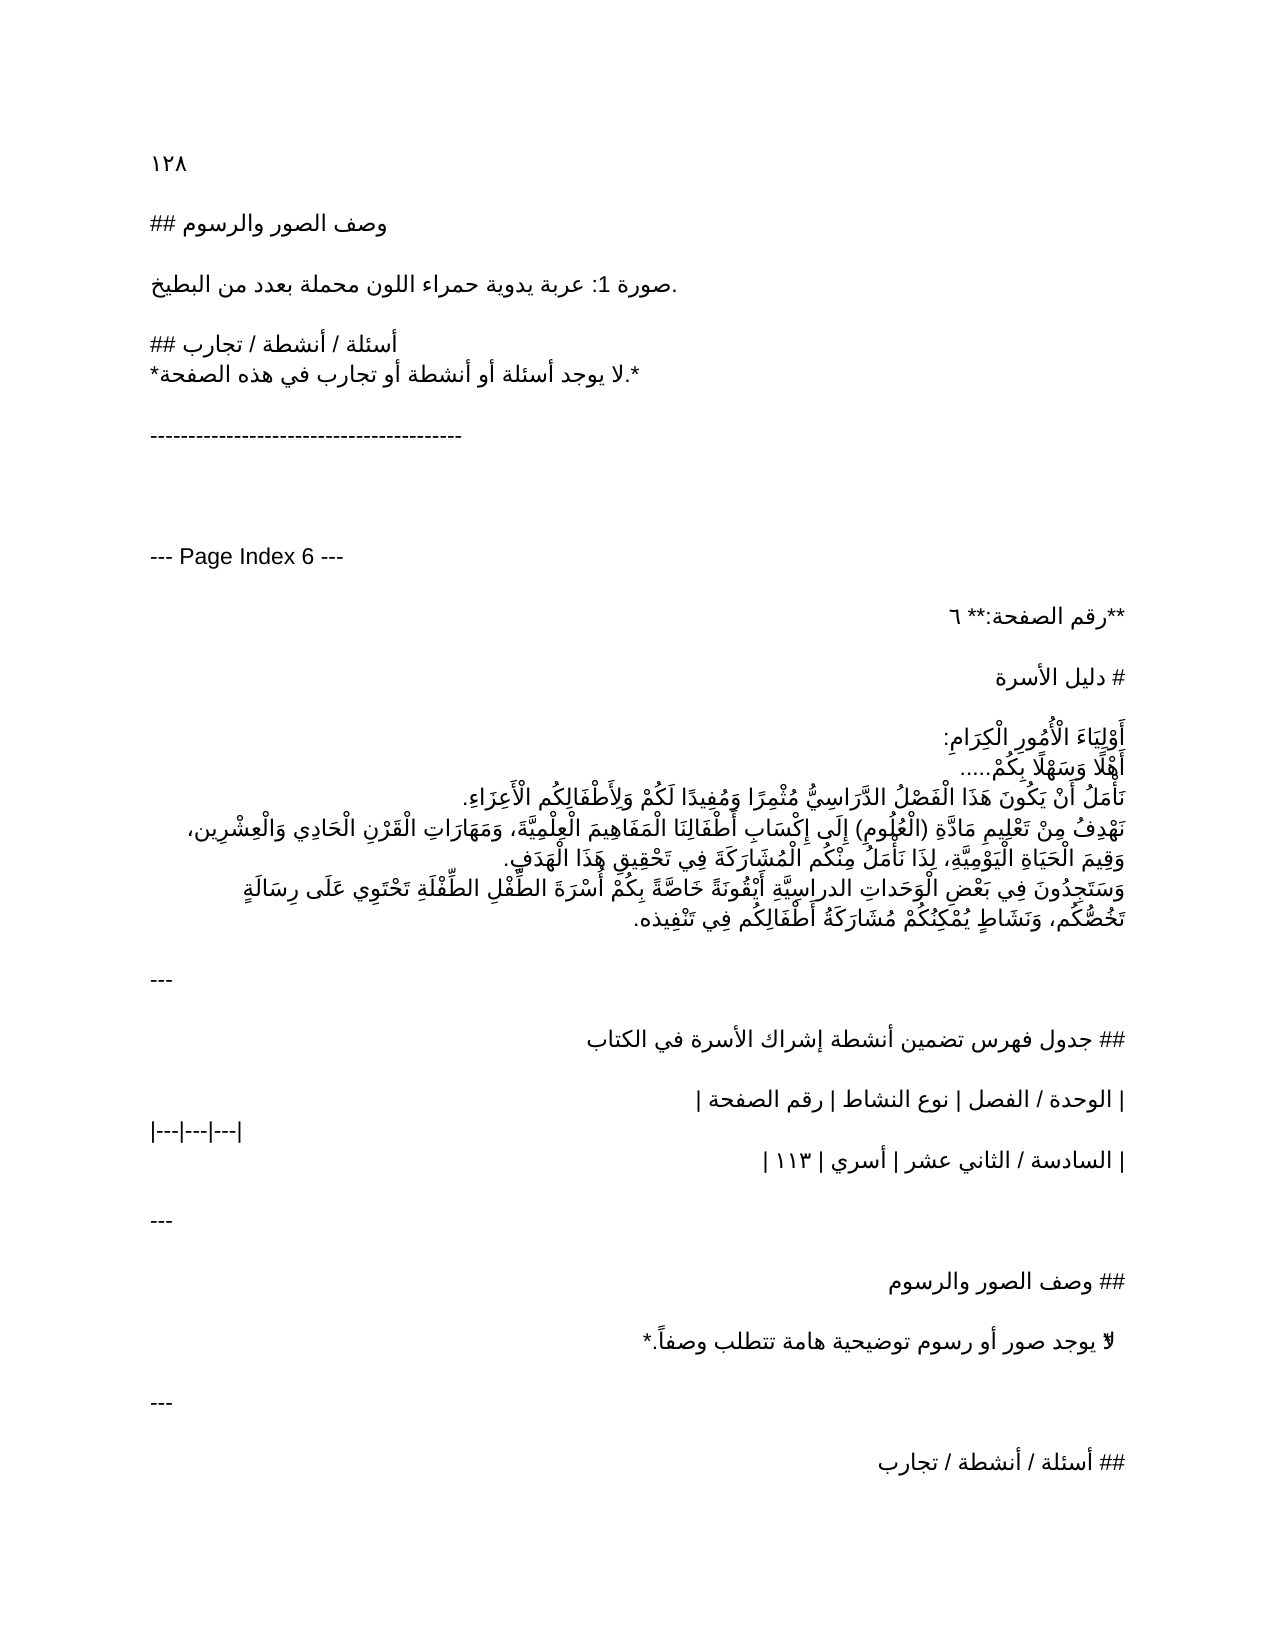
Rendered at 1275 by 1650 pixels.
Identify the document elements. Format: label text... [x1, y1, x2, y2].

text ۱۲۸ [150, 150, 1125, 176]
text --- [150, 1207, 1125, 1234]
text وَسَتَجِدُونَ فِي بَعْضِ الْوَحَداتِ الدراسِيَّةِ أَيْقُونَةً خَاصَّةً بِكُمْ أُسْرَةَ الطِّفْلِ الطِّفْلَةِ تَحْتَوِي عَلَى رِسَالَةٍ [150, 875, 1125, 901]
text **رقم الصفحة:** ٦ [150, 603, 1125, 629]
text وَقِيمَ الْحَيَاةِ الْيَوْمِيَّةِ، لِذَا نَأْمَلُ مِنْكُم الْمُشَارَكَةَ فِي تَحْقِيقِ هَذَا الْهَدَفِ. [150, 845, 1125, 871]
text # دليل الأسرة [150, 663, 1125, 690]
text --- [150, 966, 1125, 992]
text أَوْلِيَاءَ الْأُمُورِ الْكِرَامِ: [150, 724, 1125, 750]
text تَخُصُّكُم، وَنَشَاطٍ يُمْكِنُكُمْ مُشَارَكَةُ أَطْفَالِكُم فِي تَنْفِيذه. [150, 905, 1125, 932]
text نَأْمَلُ أَنْ يَكُونَ هَذَا الْفَصْلُ الدَّرَاسِيُّ مُثْمِرًا وَمُفِيدًا لَكُمْ وَلِأَطْفَالِكُم الْأَعِزَاءِ. [150, 784, 1125, 811]
text | الوحدة / الفصل | نوع النشاط | رقم الصفحة | [150, 1086, 1125, 1113]
text ## وصف الصور والرسوم [150, 210, 1125, 237]
text | السادسة / الثاني عشر | أسري | ۱۱۳ | [150, 1147, 1125, 1173]
text *لا يوجد صور أو رسوم توضيحية هامة تتطلب وصفاً.* [150, 1328, 1125, 1354]
text ## وصف الصور والرسوم [150, 1268, 1125, 1294]
text ## أسئلة / أنشطة / تجارب [150, 1449, 1125, 1475]
text --- Page Index 6 --- [150, 543, 1125, 569]
text |---|---|---| [150, 1117, 1125, 1143]
text ## جدول فهرس تضمين أنشطة إشراك الأسرة في الكتاب [150, 1026, 1125, 1052]
text صورة 1: عربة يدوية حمراء اللون محملة بعدد من البطيخ. [150, 271, 1125, 297]
text --- [150, 1388, 1125, 1415]
text نَهْدِفُ مِنْ تَعْلِيمِ مَادَّةِ (الْعُلُومِ) إِلَى إِكْسَابِ أَطْفَالِنَا الْمَفَاهِيمَ الْعِلْمِيَّةَ، وَمَهَارَاتِ الْقَرْنِ الْحَادِي وَالْعِشْرِين، [150, 814, 1125, 841]
text ## أسئلة / أنشطة / تجارب [150, 331, 1125, 358]
text *لا يوجد أسئلة أو أنشطة أو تجارب في هذه الصفحة.* [150, 361, 1125, 388]
text أَهْلًا وَسَهْلًا بِكُمْ..... [150, 754, 1125, 781]
text ----------------------------------------- [150, 422, 1125, 448]
